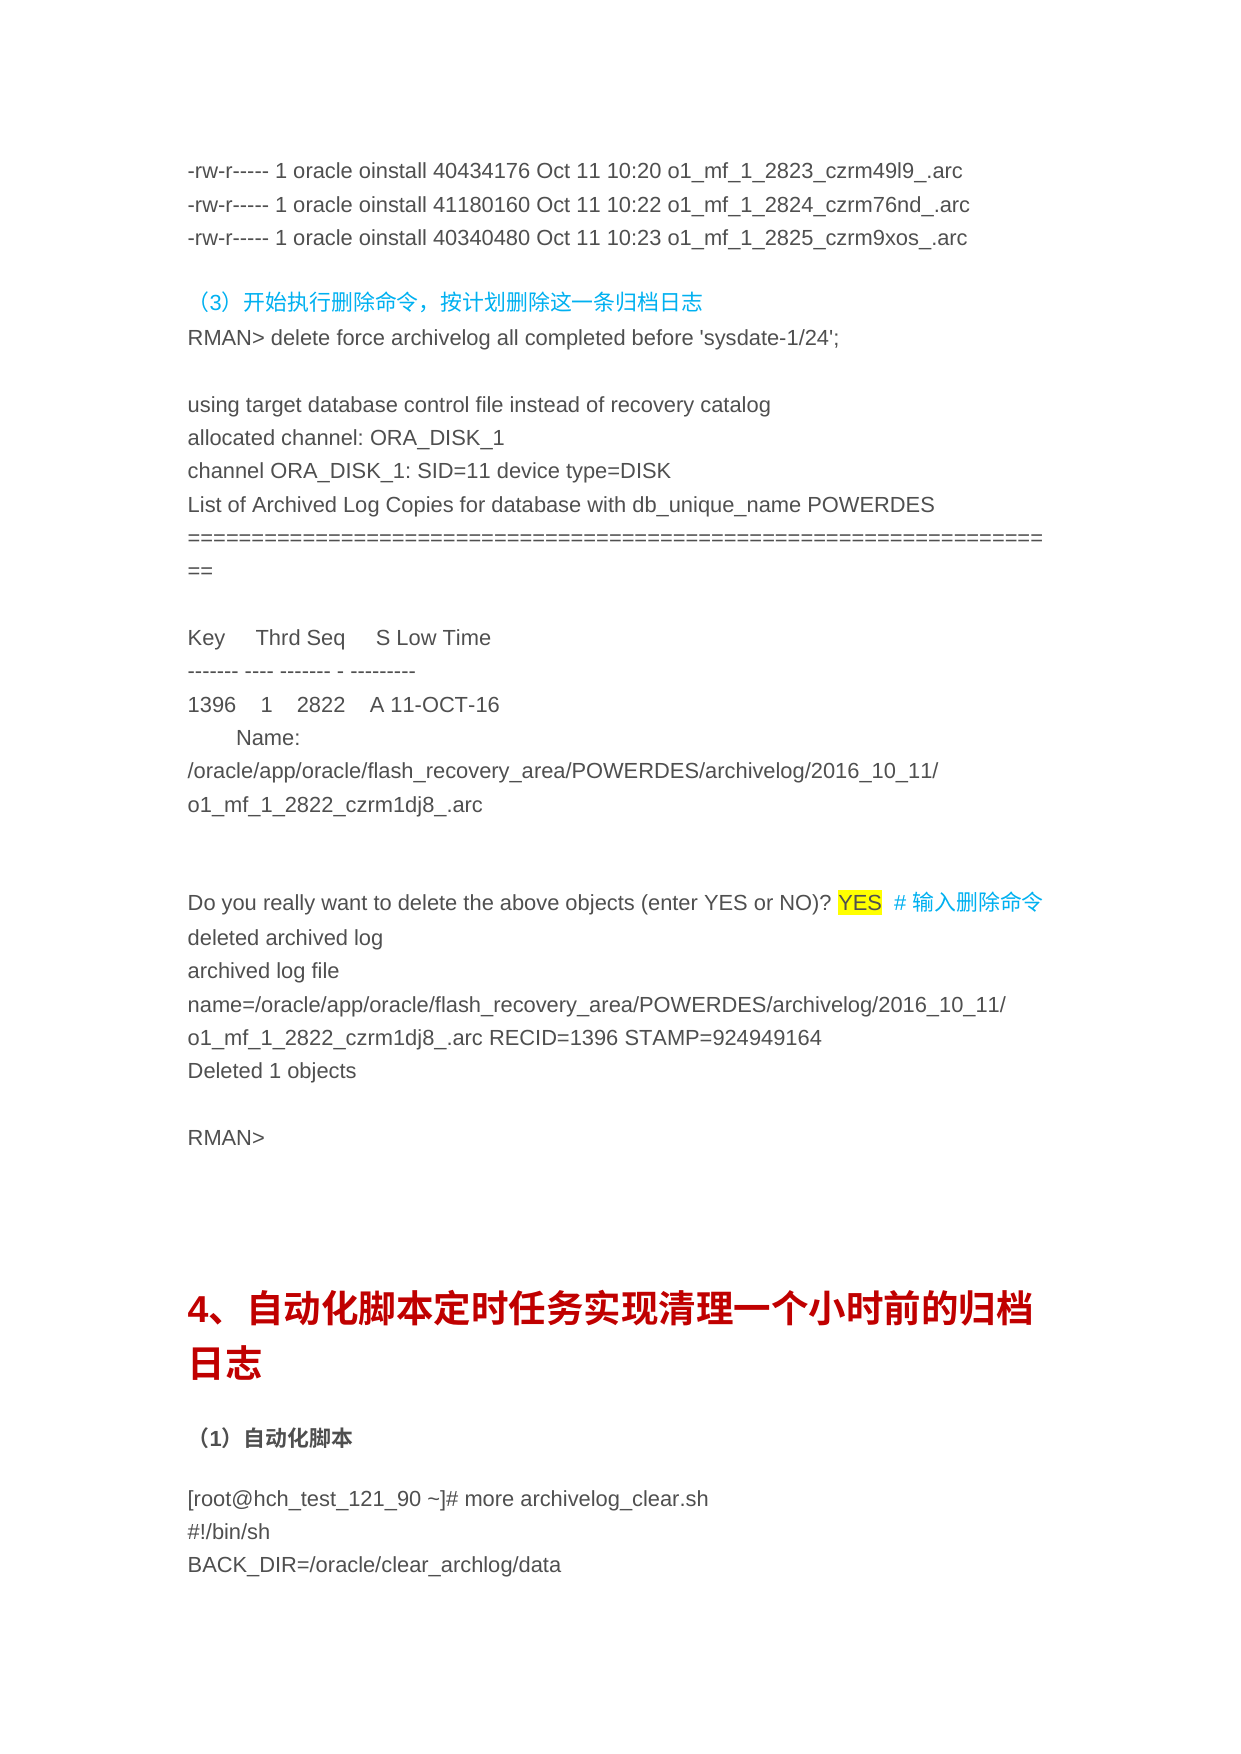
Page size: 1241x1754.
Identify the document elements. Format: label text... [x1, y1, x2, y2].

text BACK_DIR=/oracle/clear_archlog/data [187, 1544, 1053, 1577]
text -rw-r----- 1 oracle oinstall 40340480 Oct 11 10:23 o1_mf_1_2825_czrm9xos_.arc [187, 217, 1053, 250]
text #!/bin/sh [187, 1511, 1053, 1544]
text archived log file name=/oracle/app/oracle/flash_recovery_area/POWERDES/archivelog/2016_10_11/o1_mf_1_2822_czrm1dj8_.arc RECID=1396 STAMP=924949164 [187, 950, 1053, 1050]
text 4、自动化脚本定时任务实现清理一个小时前的归档日志 [187, 1279, 1053, 1388]
text 1396 1 2822 A 11-OCT-16 [187, 683, 1053, 717]
text -rw-r----- 1 oracle oinstall 41180160 Oct 11 10:22 o1_mf_1_2824_czrm76nd_.arc [187, 183, 1053, 217]
text Deleted 1 objects [187, 1050, 1053, 1083]
text Name: /oracle/app/oracle/flash_recovery_area/POWERDES/archivelog/2016_10_11/o1_mf_1_2822_czrm1dj8_.arc [187, 717, 1053, 817]
text （1）自动化脚本 [187, 1413, 1053, 1452]
text List of Archived Log Copies for database with db_unique_name POWERDES [187, 483, 1053, 517]
text Key Thrd Seq S Low Time [187, 617, 1053, 650]
text deleted archived log [187, 917, 1053, 950]
text allocated channel: ORA_DISK_1 [187, 417, 1053, 450]
text （3）开始执行删除命令，按计划删除这一条归档日志 [187, 283, 1053, 317]
text RMAN> [187, 1117, 1053, 1150]
text Do you really want to delete the above objects (enter YES or NO)? YES # 输入删除命令 [187, 883, 1053, 917]
text ------- ---- ------- - --------- [187, 650, 1053, 683]
text [root@hch_test_121_90 ~]# more archivelog_clear.sh [187, 1477, 1053, 1511]
text using target database control file instead of recovery catalog [187, 383, 1053, 417]
text channel ORA_DISK_1: SID=11 device type=DISK [187, 450, 1053, 483]
text ===================================================================== [187, 517, 1053, 583]
text RMAN> delete force archivelog all completed before 'sysdate-1/24'; [187, 317, 1053, 350]
text -rw-r----- 1 oracle oinstall 40434176 Oct 11 10:20 o1_mf_1_2823_czrm49l9_.arc [187, 150, 1053, 183]
